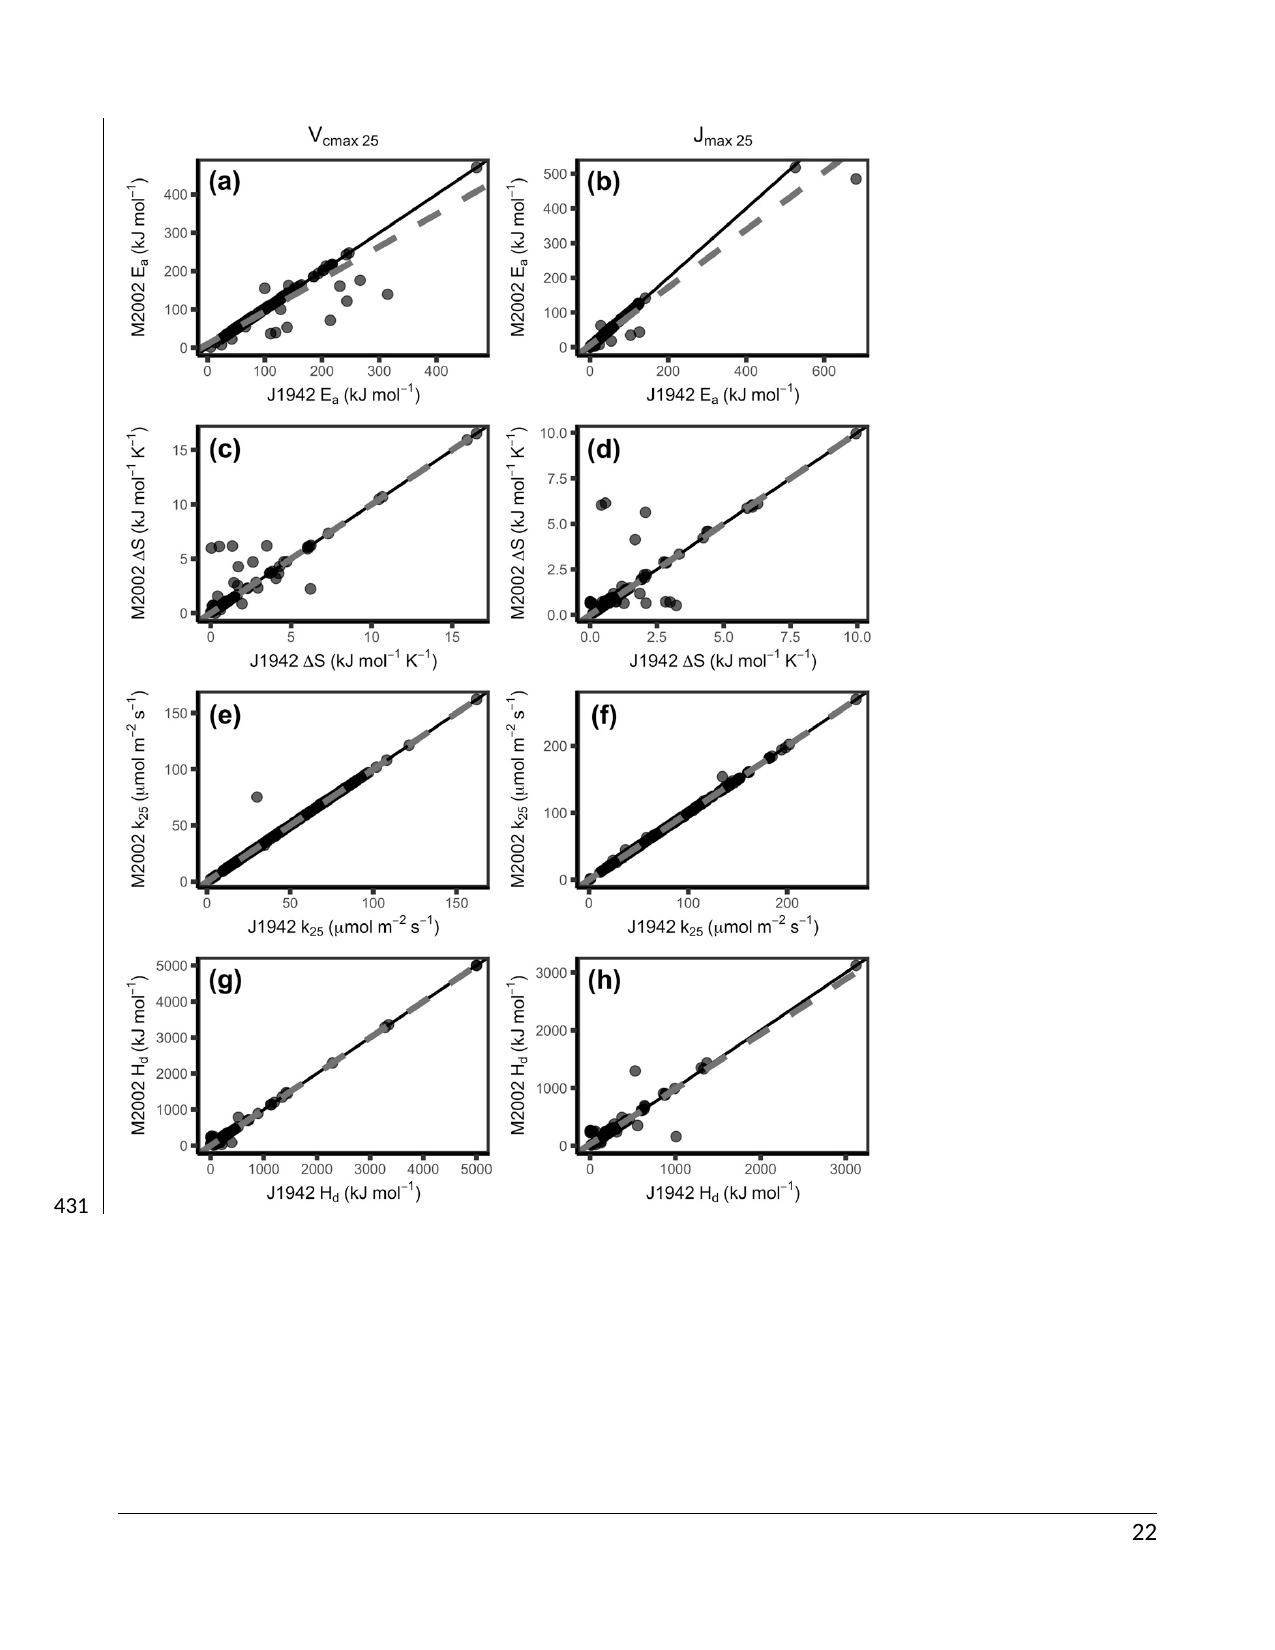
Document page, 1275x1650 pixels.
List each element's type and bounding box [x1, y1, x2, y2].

picture [118, 118, 877, 1214]
